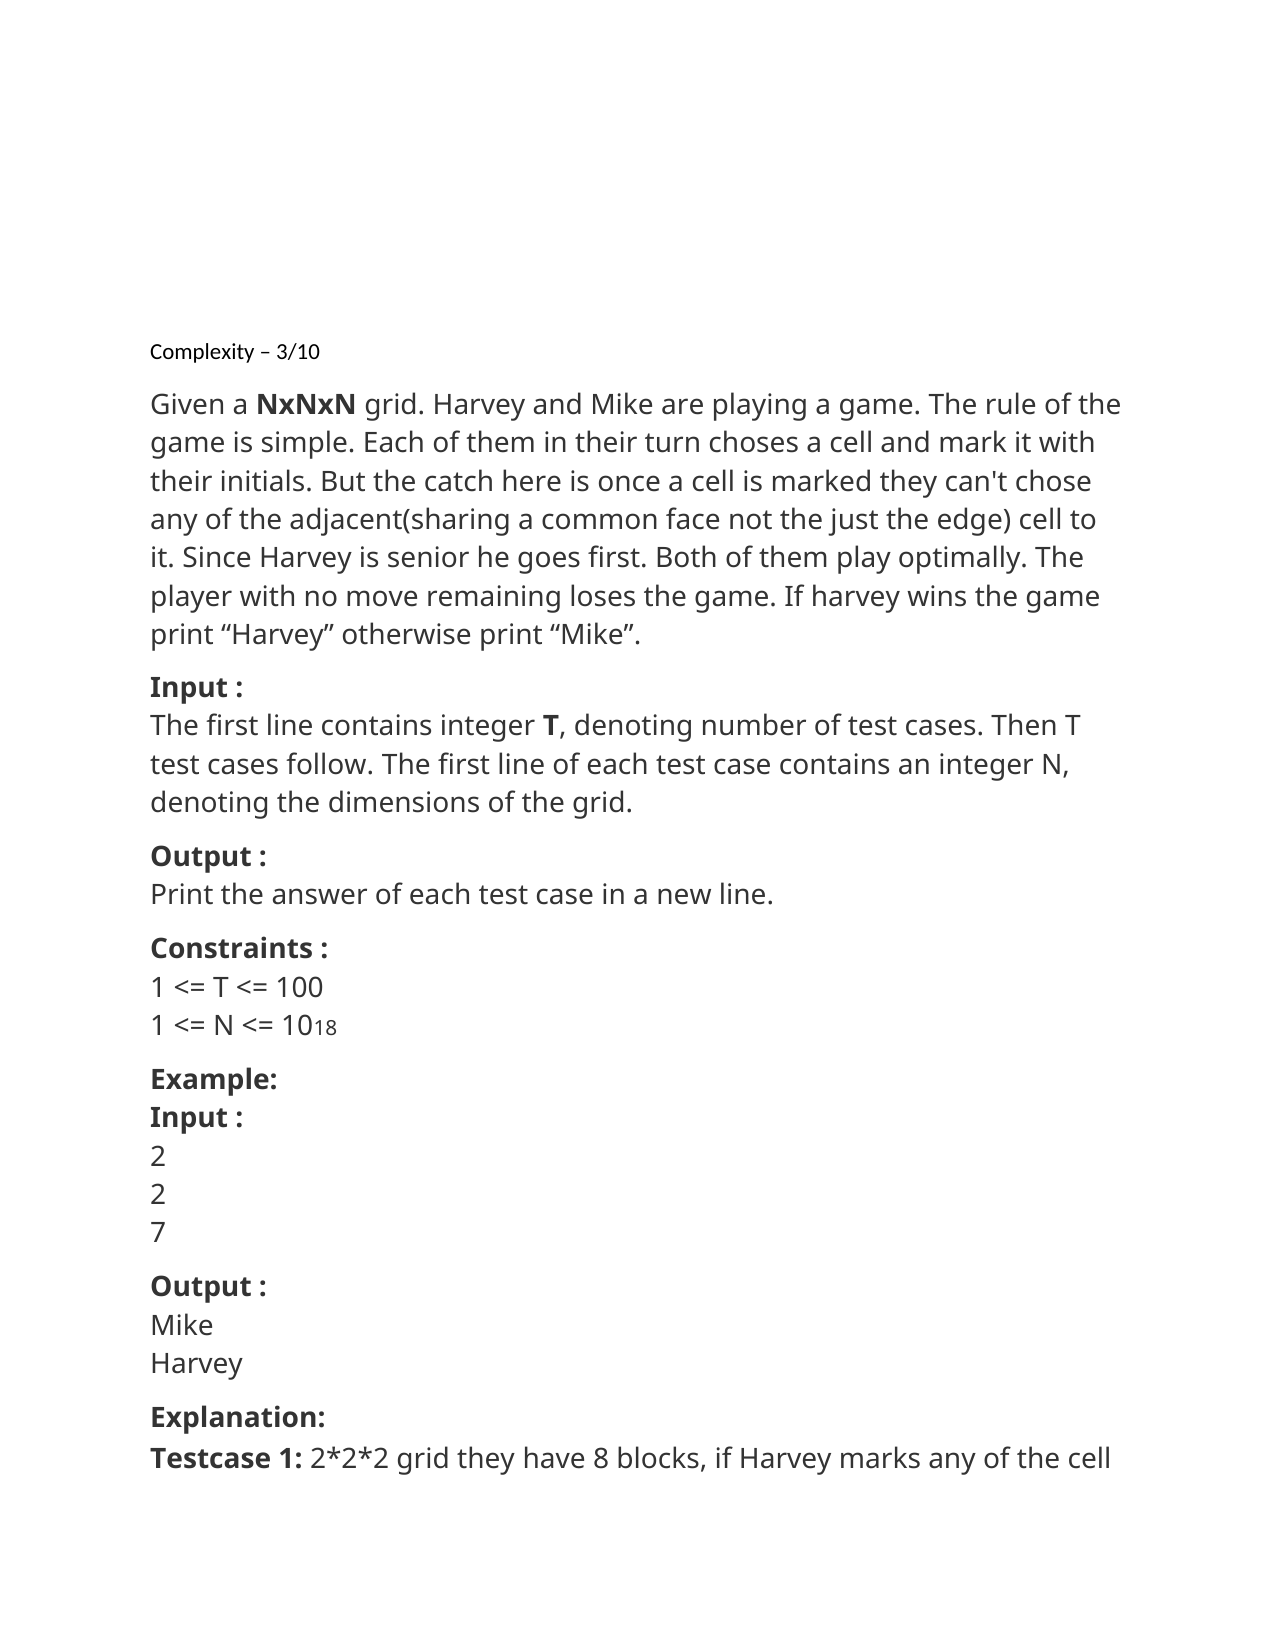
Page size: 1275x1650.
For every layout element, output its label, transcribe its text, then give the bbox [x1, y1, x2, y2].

text Constraints : 1 <= T <= 100 1 <= N <= 1018 [150, 928, 1125, 1043]
text Given a NxNxN grid. Harvey and Mike are playing a game. The rule of the game is simple. Each of them in their turn choses a cell and mark it with their initials. But the catch here is once a cell is marked they can't chose any of the adjacent(sharing a common face not the just the edge) cell to it. Since Harvey is senior he goes first. Both of them play optimally. The player with no move remaining loses the game. If harvey wins the game print “Harvey” otherwise print “Mike”. [150, 384, 1125, 653]
text Input : The first line contains integer T, denoting number of test cases. Then T test cases follow. The first line of each test case contains an integer N, denoting the dimensions of the grid. [150, 667, 1125, 821]
text Example: Input : 2 2 7 [150, 1059, 1125, 1251]
text Output : Print the answer of each test case in a new line. [150, 836, 1125, 913]
text Output : Mike Harvey [150, 1266, 1125, 1381]
text Complexity – 3/10 [150, 337, 1125, 366]
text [150, 1397, 1125, 1477]
